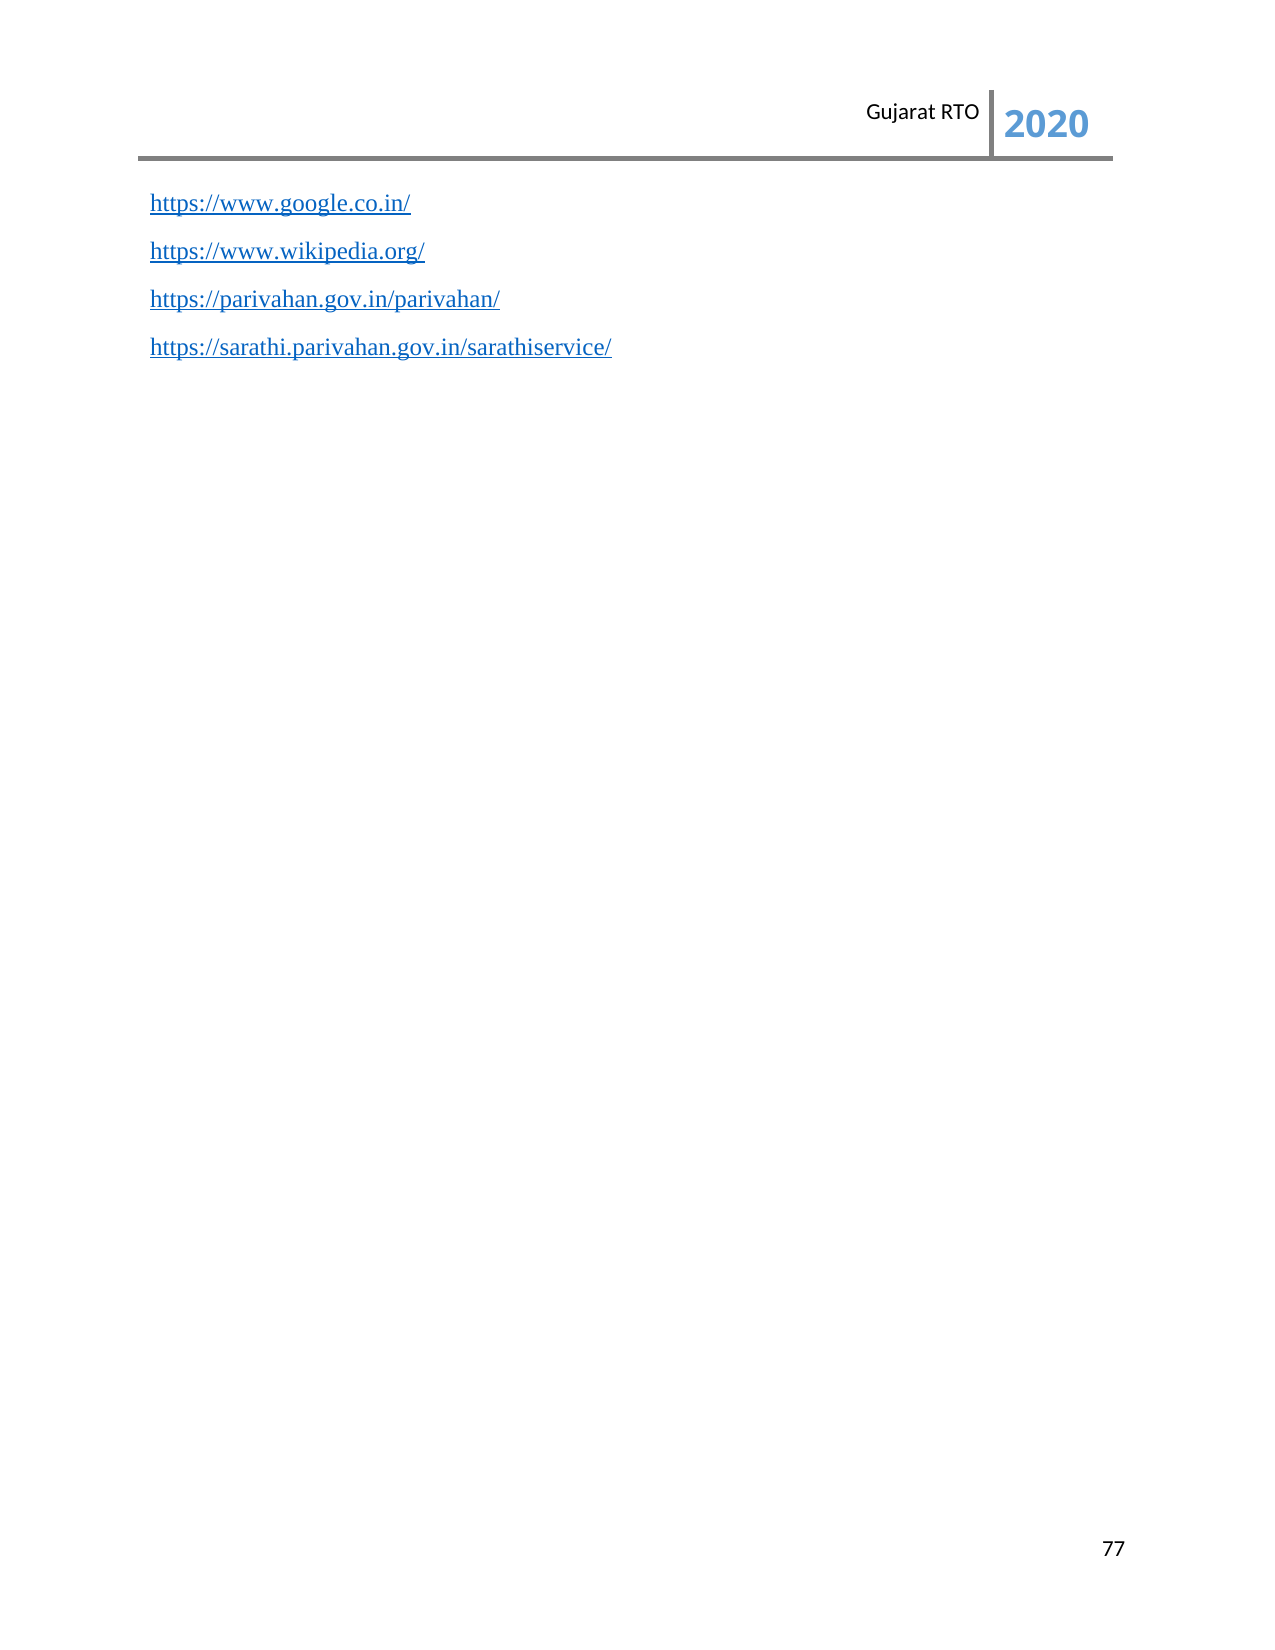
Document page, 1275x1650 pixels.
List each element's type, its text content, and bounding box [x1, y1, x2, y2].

text https://parivahan.gov.in/parivahan/ [150, 284, 1125, 313]
text https://www.wikipedia.org/ [150, 236, 1125, 265]
text https://www.google.co.in/ [150, 188, 1125, 217]
text https://sarathi.parivahan.gov.in/sarathiservice/ [150, 332, 1125, 360]
